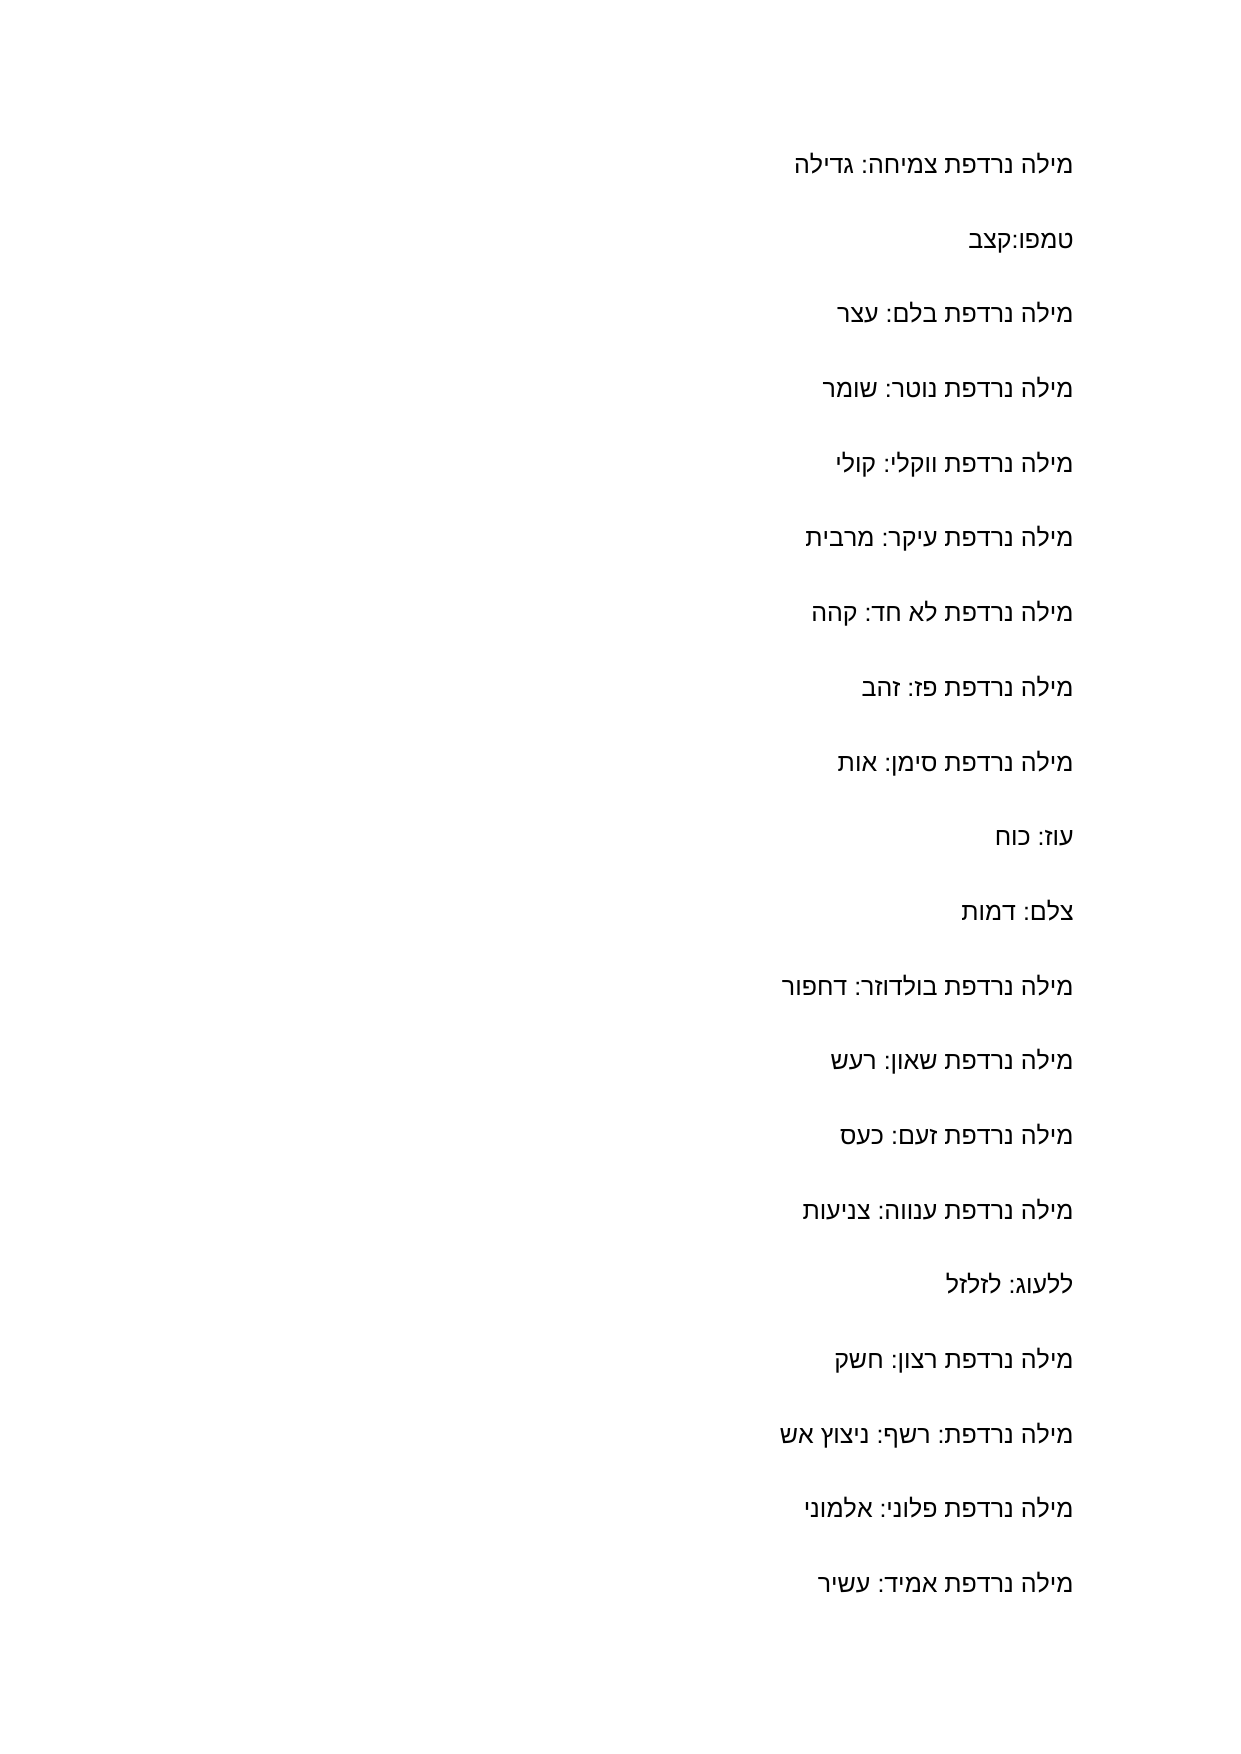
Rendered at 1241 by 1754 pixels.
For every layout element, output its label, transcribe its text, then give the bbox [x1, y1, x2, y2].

text מילה נרדפת ווקלי: קולי [167, 449, 1073, 477]
text מילה נרדפת אמיד: עשיר [167, 1569, 1073, 1598]
text מילה נרדפת צמיחה: גדילה [167, 150, 1073, 179]
text מילה נרדפת שאון: רעש [167, 1046, 1073, 1075]
text מילה נרדפת פלוני: אלמוני [167, 1494, 1073, 1523]
text מילה נרדפת סימן: אות [167, 747, 1073, 776]
text ללעוג: לזלזל [167, 1270, 1073, 1299]
text מילה נרדפת לא חד: קהה [167, 598, 1073, 627]
text טמפו:קצב [167, 225, 1073, 253]
text מילה נרדפת בלם: עצר [167, 299, 1073, 328]
text מילה נרדפת רצון: חשק [167, 1345, 1073, 1374]
text מילה נרדפת זעם: כעס [167, 1121, 1073, 1150]
text מילה נרדפת נוטר: שומר [167, 374, 1073, 403]
text מילה נרדפת: רשף: ניצוץ אש [167, 1420, 1073, 1448]
text מילה נרדפת ענווה: צניעות [167, 1196, 1073, 1224]
text צלם: דמות [167, 897, 1073, 926]
text מילה נרדפת פז: זהב [167, 673, 1073, 702]
text עוז: כוח [167, 822, 1073, 851]
text מילה נרדפת עיקר: מרבית [167, 523, 1073, 552]
text מילה נרדפת בולדוזר: דחפור [167, 972, 1073, 1000]
